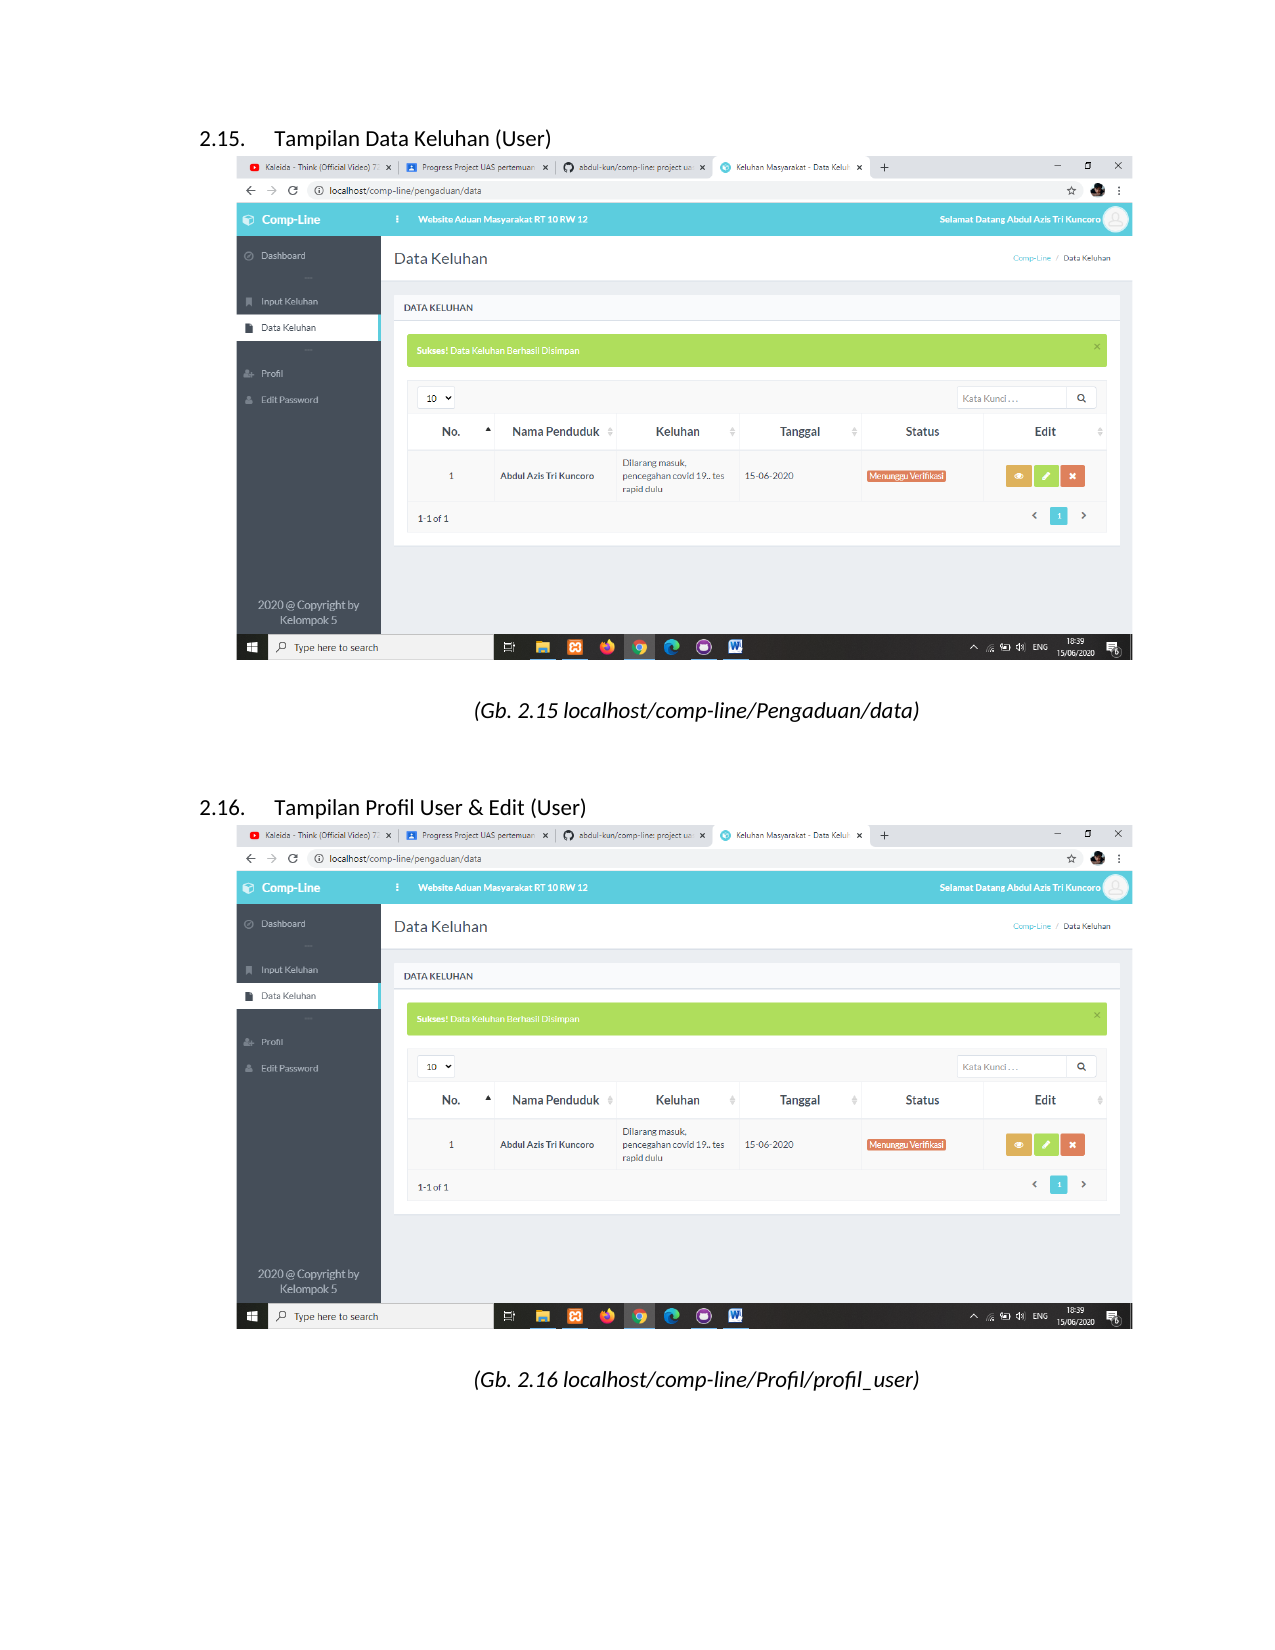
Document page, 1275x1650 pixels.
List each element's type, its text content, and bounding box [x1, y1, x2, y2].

picture [236, 156, 1133, 660]
picture [236, 825, 1133, 1329]
list (Gb. 2.16 localhost/comp-line/Profil/profil_user) [237, 1365, 1157, 1393]
list Tampilan Data Keluhan (User) [199, 124, 1157, 152]
list (Gb. 2.15 localhost/comp-line/Pengaduan/data) [237, 696, 1157, 724]
list Tampilan Profil User & Edit (User) [199, 793, 1157, 821]
